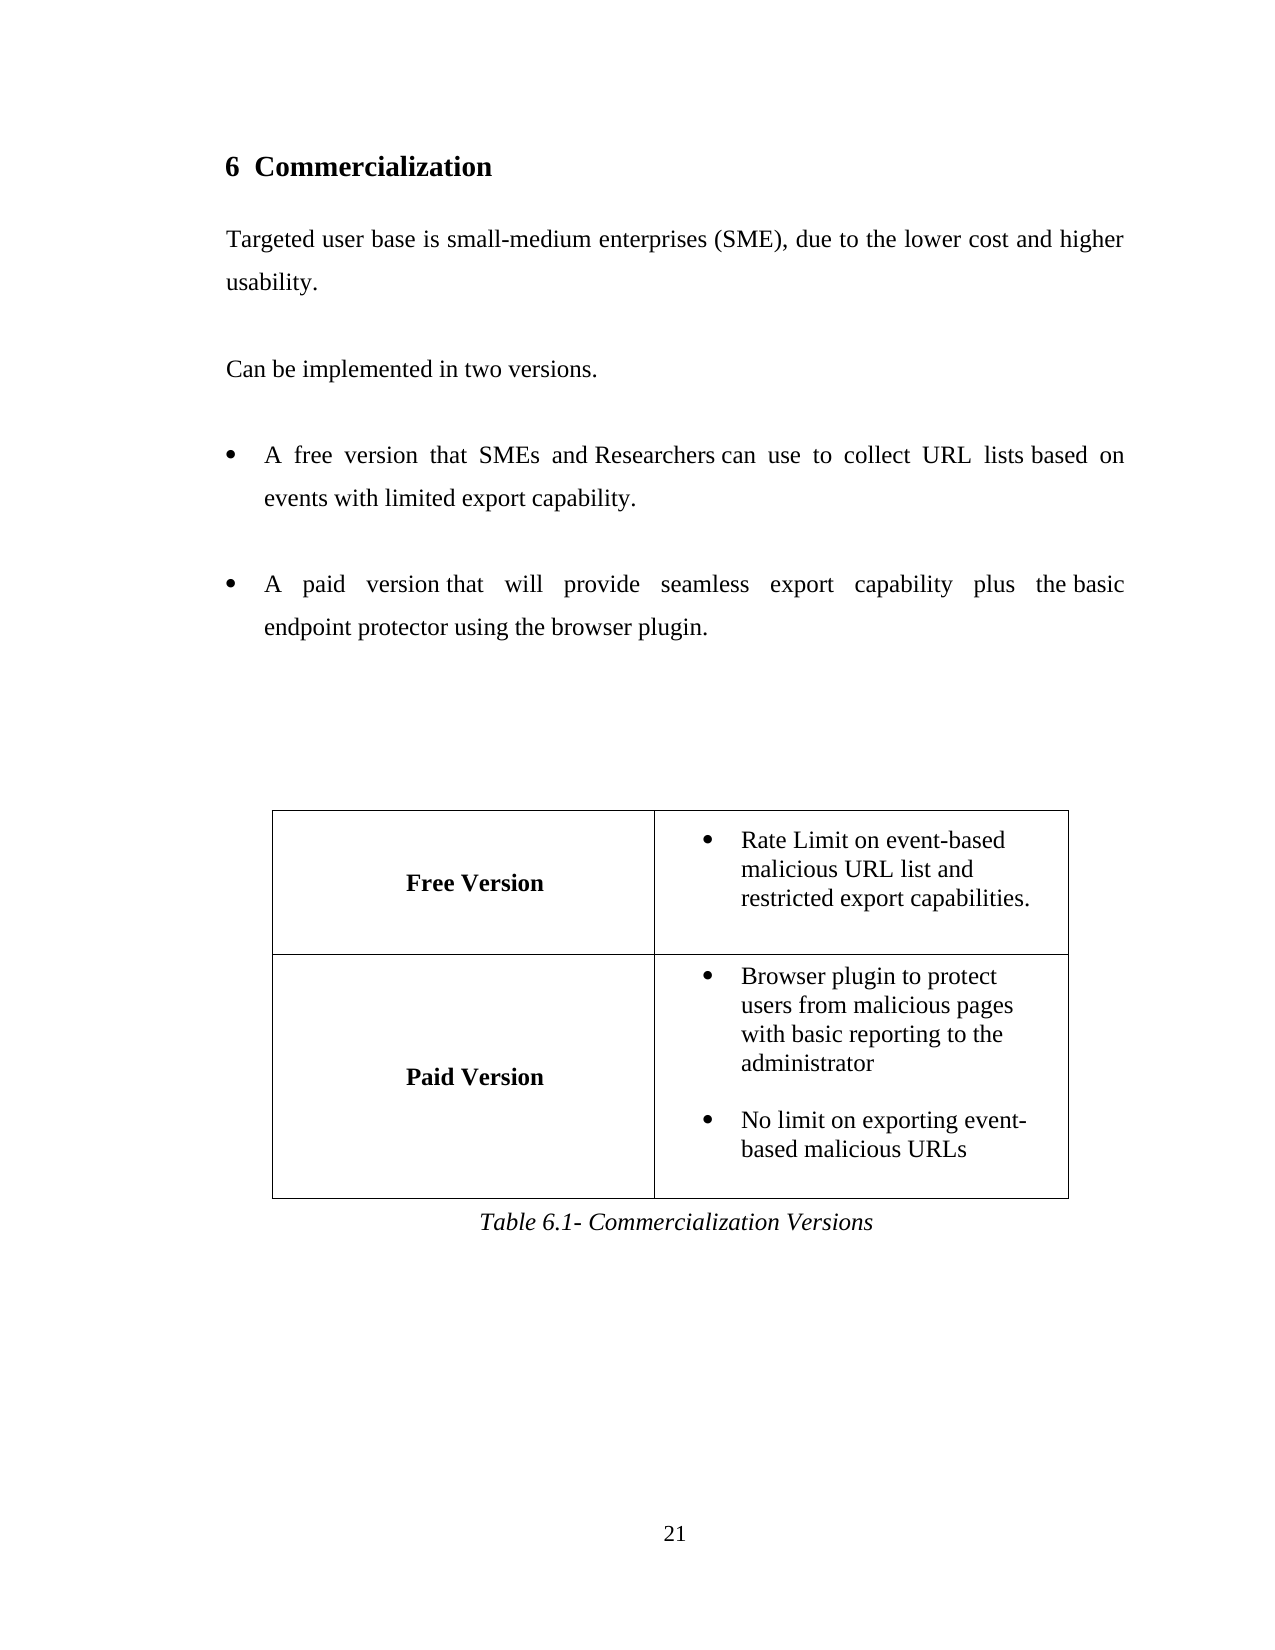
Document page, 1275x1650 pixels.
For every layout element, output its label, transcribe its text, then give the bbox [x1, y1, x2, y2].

subtitle Table 6.1- Commercialization Versions [179, 1207, 1124, 1236]
table_header Free Version [273, 811, 654, 954]
list A free version that SMEs and Researchers can use to collect URL lists based on events with limited export capability. [226, 440, 1124, 512]
table_cell Paid Version [273, 955, 654, 1198]
table_cell Browser plugin to protect users from malicious pages with basic reporting to the administrator No limit on exporting event-based malicious URLs [655, 955, 1068, 1198]
text Targeted user base is small-medium enterprises (SME), due to the lower cost and higher usability. [226, 224, 1124, 296]
text Can be implemented in two versions. [226, 354, 1124, 382]
table_header Rate Limit on event-based malicious URL list and restricted export capabilities. [655, 811, 1068, 954]
list A paid version that will provide seamless export capability plus the basic endpoint protector using the browser plugin. [226, 569, 1124, 641]
subtitle 6 Commercialization [225, 149, 1148, 183]
